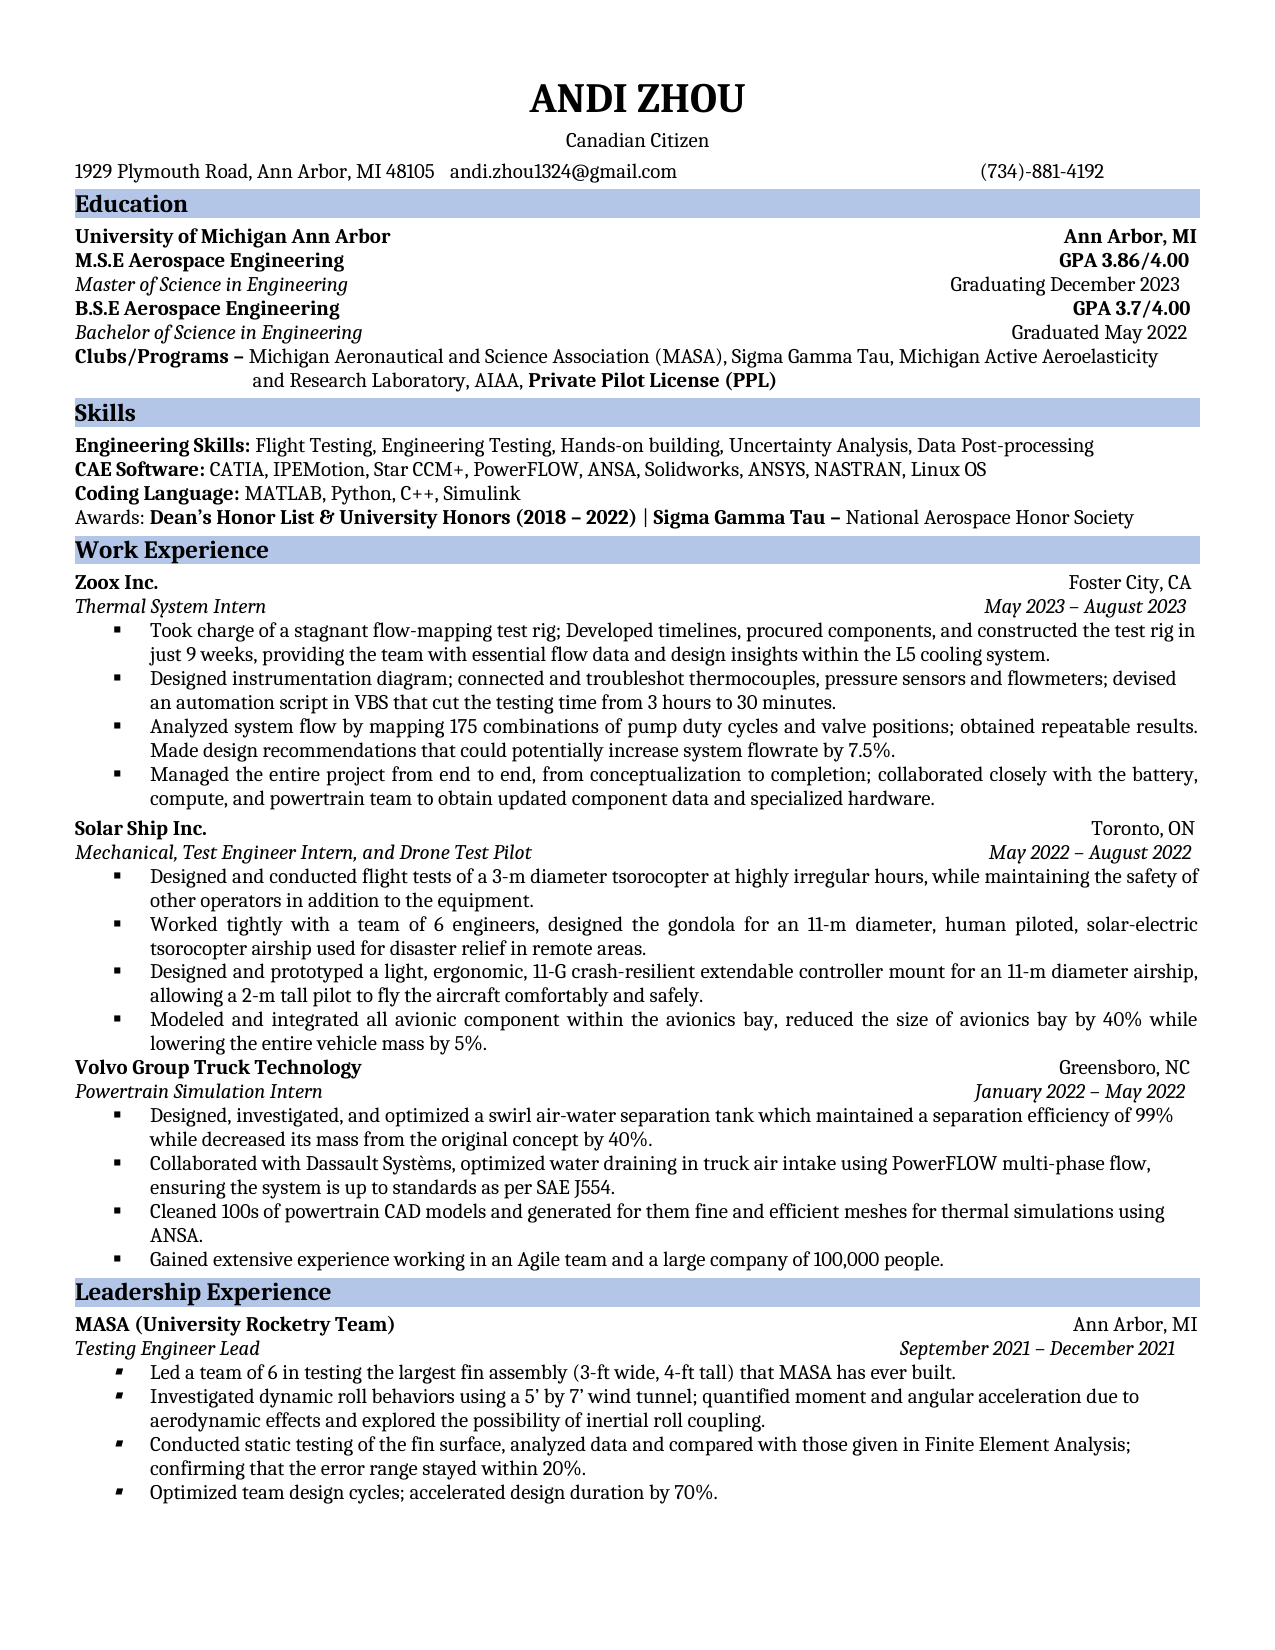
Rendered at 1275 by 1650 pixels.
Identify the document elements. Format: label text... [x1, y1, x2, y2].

text Solar Ship Inc. Toronto, ON [75, 816, 1200, 840]
text Leadership Experience [75, 1278, 1200, 1307]
list Optimized team design cycles; accelerated design duration by 70%. [112, 1481, 1200, 1504]
text Zoox Inc. Foster City, CA [75, 571, 1200, 594]
text MASA (University Rocketry Team) Ann Arbor, MI [75, 1313, 1200, 1337]
text Education [75, 189, 1200, 218]
text M.S.E Aerospace Engineering GPA 3.86/4.00 [75, 248, 1200, 272]
text Testing Engineer Lead September 2021 – December 2021 [75, 1337, 1200, 1361]
text Thermal System Intern May 2023 – August 2023 [75, 594, 1200, 618]
list Conducted static testing of the fin surface, analyzed data and compared with those given in Finite Element Analysis; confirming that the error range stayed within 20%. [112, 1433, 1200, 1481]
list Took charge of a stagnant flow-mapping test rig; Developed timelines, procured components, and constructed the test rig in just 9 weeks, providing the team with essential flow data and design insights within the L5 cooling system. [112, 618, 1200, 666]
list Analyzed system flow by mapping 175 combinations of pump duty cycles and valve positions; obtained repeatable results. Made design recommendations that could potentially increase system flowrate by 7.5%. [112, 714, 1200, 762]
text Work Experience [75, 536, 1200, 564]
text University of Michigan Ann Arbor Ann Arbor, MI [75, 224, 1200, 248]
text Master of Science in Engineering Graduating December 2023 [75, 272, 1200, 296]
text Volvo Group Truck Technology Greensboro, NC [75, 1056, 1200, 1080]
list Designed and conducted flight tests of a 3-m diameter tsorocopter at highly irregular hours, while maintaining the safety of other operators in addition to the equipment. [112, 864, 1200, 912]
text Powertrain Simulation Intern January 2022 – May 2022 [75, 1080, 1200, 1104]
text Clubs/Programs – Michigan Aeronautical and Science Association (MASA), Sigma Gamma Tau, Michigan Active Aeroelasticity [75, 344, 1200, 368]
list Designed instrumentation diagram; connected and troubleshot thermocouples, pressure sensors and flowmeters; devised an automation script in VBS that cut the testing time from 3 hours to 30 minutes. [112, 666, 1200, 714]
text Awards: Dean’s Honor List & University Honors (2018 – 2022) | Sigma Gamma Tau – National Aerospace Honor Society [75, 505, 1200, 529]
list Gained extensive experience working in an Agile team and a large company of 100,000 people. [112, 1248, 1200, 1272]
list Managed the entire project from end to end, from conceptualization to completion; collaborated closely with the battery, compute, and powertrain team to obtain updated component data and specialized hardware. [112, 762, 1200, 810]
text CAE Software: CATIA, IPEMotion, Star CCM+, PowerFLOW, ANSA, Solidworks, ANSYS, NASTRAN, Linux OS [75, 457, 1200, 481]
text and Research Laboratory, AIAA, Private Pilot License (PPL) [150, 368, 1200, 392]
list Designed and prototyped a light, ergonomic, 11-G crash-resilient extendable controller mount for an 11-m diameter airship, allowing a 2-m tall pilot to fly the aircraft comfortably and safely. [112, 960, 1200, 1008]
text Canadian Citizen [75, 129, 1200, 153]
text Coding Language: MATLAB, Python, C++, Simulink [75, 481, 1200, 505]
text Mechanical, Test Engineer Intern, and Drone Test Pilot May 2022 – August 2022 [75, 840, 1200, 864]
list Collaborated with Dassault Systèms, optimized water draining in truck air intake using PowerFLOW multi-phase flow, ensuring the system is up to standards as per SAE J554. [112, 1152, 1200, 1200]
list Investigated dynamic roll behaviors using a 5’ by 7’ wind tunnel; quantified moment and angular acceleration due to aerodynamic effects and explored the possibility of inertial roll coupling. [112, 1385, 1200, 1433]
list Modeled and integrated all avionic component within the avionics bay, reduced the size of avionics bay by 40% while lowering the entire vehicle mass by 5%. [112, 1008, 1200, 1056]
text Skills [75, 398, 1200, 427]
list Led a team of 6 in testing the largest fin assembly (3-ft wide, 4-ft tall) that MASA has ever built. [112, 1361, 1200, 1385]
text ANDI ZHOU [75, 75, 1200, 123]
text Engineering Skills: Flight Testing, Engineering Testing, Hands-on building, Uncertainty Analysis, Data Post-processing [75, 433, 1200, 457]
text 1929 Plymouth Road, Ann Arbor, MI 48105 andi.zhou1324@gmail.com (734)-881-4192 [75, 159, 1200, 183]
list Worked tightly with a team of 6 engineers, designed the gondola for an 11-m diameter, human piloted, solar-electric tsorocopter airship used for disaster relief in remote areas. [112, 912, 1200, 960]
text Bachelor of Science in Engineering Graduated May 2022 [75, 320, 1200, 344]
list Cleaned 100s of powertrain CAD models and generated for them fine and efficient meshes for thermal simulations using ANSA. [112, 1200, 1200, 1248]
text B.S.E Aerospace Engineering GPA 3.7/4.00 [75, 296, 1200, 320]
list Designed, investigated, and optimized a swirl air-water separation tank which maintained a separation efficiency of 99% while decreased its mass from the original concept by 40%. [112, 1104, 1200, 1152]
